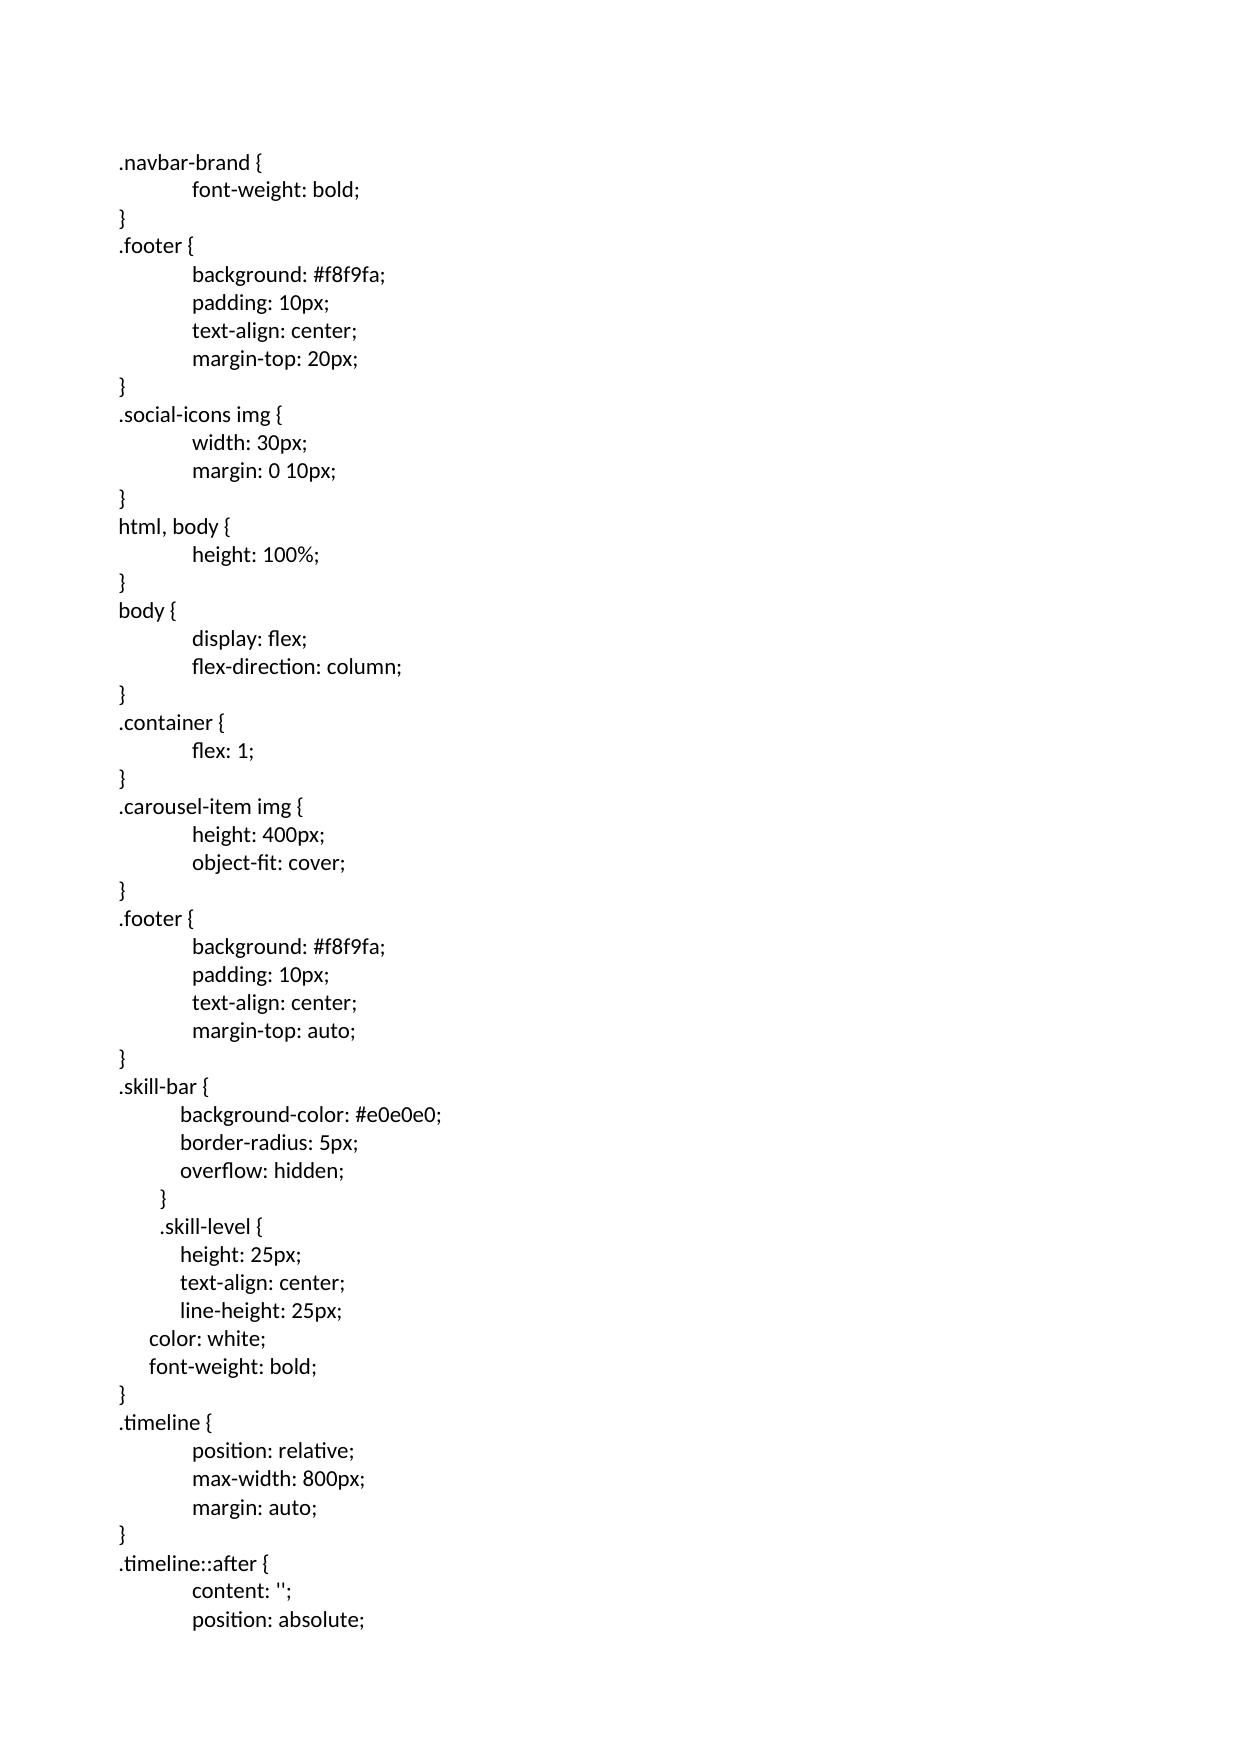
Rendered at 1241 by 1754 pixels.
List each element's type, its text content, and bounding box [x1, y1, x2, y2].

text .timeline::after { [118, 1549, 1122, 1577]
text .social-icons img { [118, 400, 1122, 428]
text overflow: hidden; [118, 1156, 1122, 1184]
text } [118, 1184, 1122, 1212]
text text-align: center; [118, 988, 1122, 1016]
text padding: 10px; [118, 960, 1122, 988]
text padding: 10px; [118, 288, 1122, 316]
text height: 25px; [118, 1240, 1122, 1268]
text } [118, 372, 1122, 400]
text body { [118, 596, 1122, 624]
text } [118, 680, 1122, 708]
text line-height: 25px; [118, 1296, 1122, 1324]
text .timeline { [118, 1408, 1122, 1437]
text margin-top: auto; [118, 1016, 1122, 1044]
text .skill-level { [118, 1212, 1122, 1240]
text background-color: #e0e0e0; [118, 1100, 1122, 1128]
text } [118, 1521, 1122, 1549]
text content: ''; [118, 1577, 1122, 1605]
text font-weight: bold; [118, 176, 1122, 204]
text margin: 0 10px; [118, 456, 1122, 484]
text position: absolute; [118, 1605, 1122, 1633]
text } [118, 1381, 1122, 1408]
text background: #f8f9fa; [118, 260, 1122, 288]
text } [118, 1044, 1122, 1072]
text border-radius: 5px; [118, 1128, 1122, 1156]
text } [118, 876, 1122, 904]
text color: white; [118, 1324, 1122, 1352]
text flex: 1; [118, 736, 1122, 764]
text .footer { [118, 232, 1122, 260]
text html, body { [118, 512, 1122, 540]
text text-align: center; [118, 1268, 1122, 1296]
text position: relative; [118, 1437, 1122, 1464]
text flex-direction: column; [118, 652, 1122, 680]
text display: flex; [118, 624, 1122, 652]
text object-fit: cover; [118, 848, 1122, 876]
text .footer { [118, 904, 1122, 932]
text } [118, 568, 1122, 596]
text height: 400px; [118, 820, 1122, 848]
text .container { [118, 708, 1122, 736]
text text-align: center; [118, 316, 1122, 344]
text .navbar-brand { [118, 148, 1122, 176]
text font-weight: bold; [118, 1352, 1122, 1381]
text background: #f8f9fa; [118, 932, 1122, 960]
text } [118, 204, 1122, 232]
text margin-top: 20px; [118, 344, 1122, 372]
text .carousel-item img { [118, 792, 1122, 820]
text } [118, 764, 1122, 792]
text max-width: 800px; [118, 1464, 1122, 1493]
text height: 100%; [118, 540, 1122, 568]
text } [118, 484, 1122, 512]
text .skill-bar { [118, 1072, 1122, 1100]
text margin: auto; [118, 1493, 1122, 1521]
text width: 30px; [118, 428, 1122, 456]
